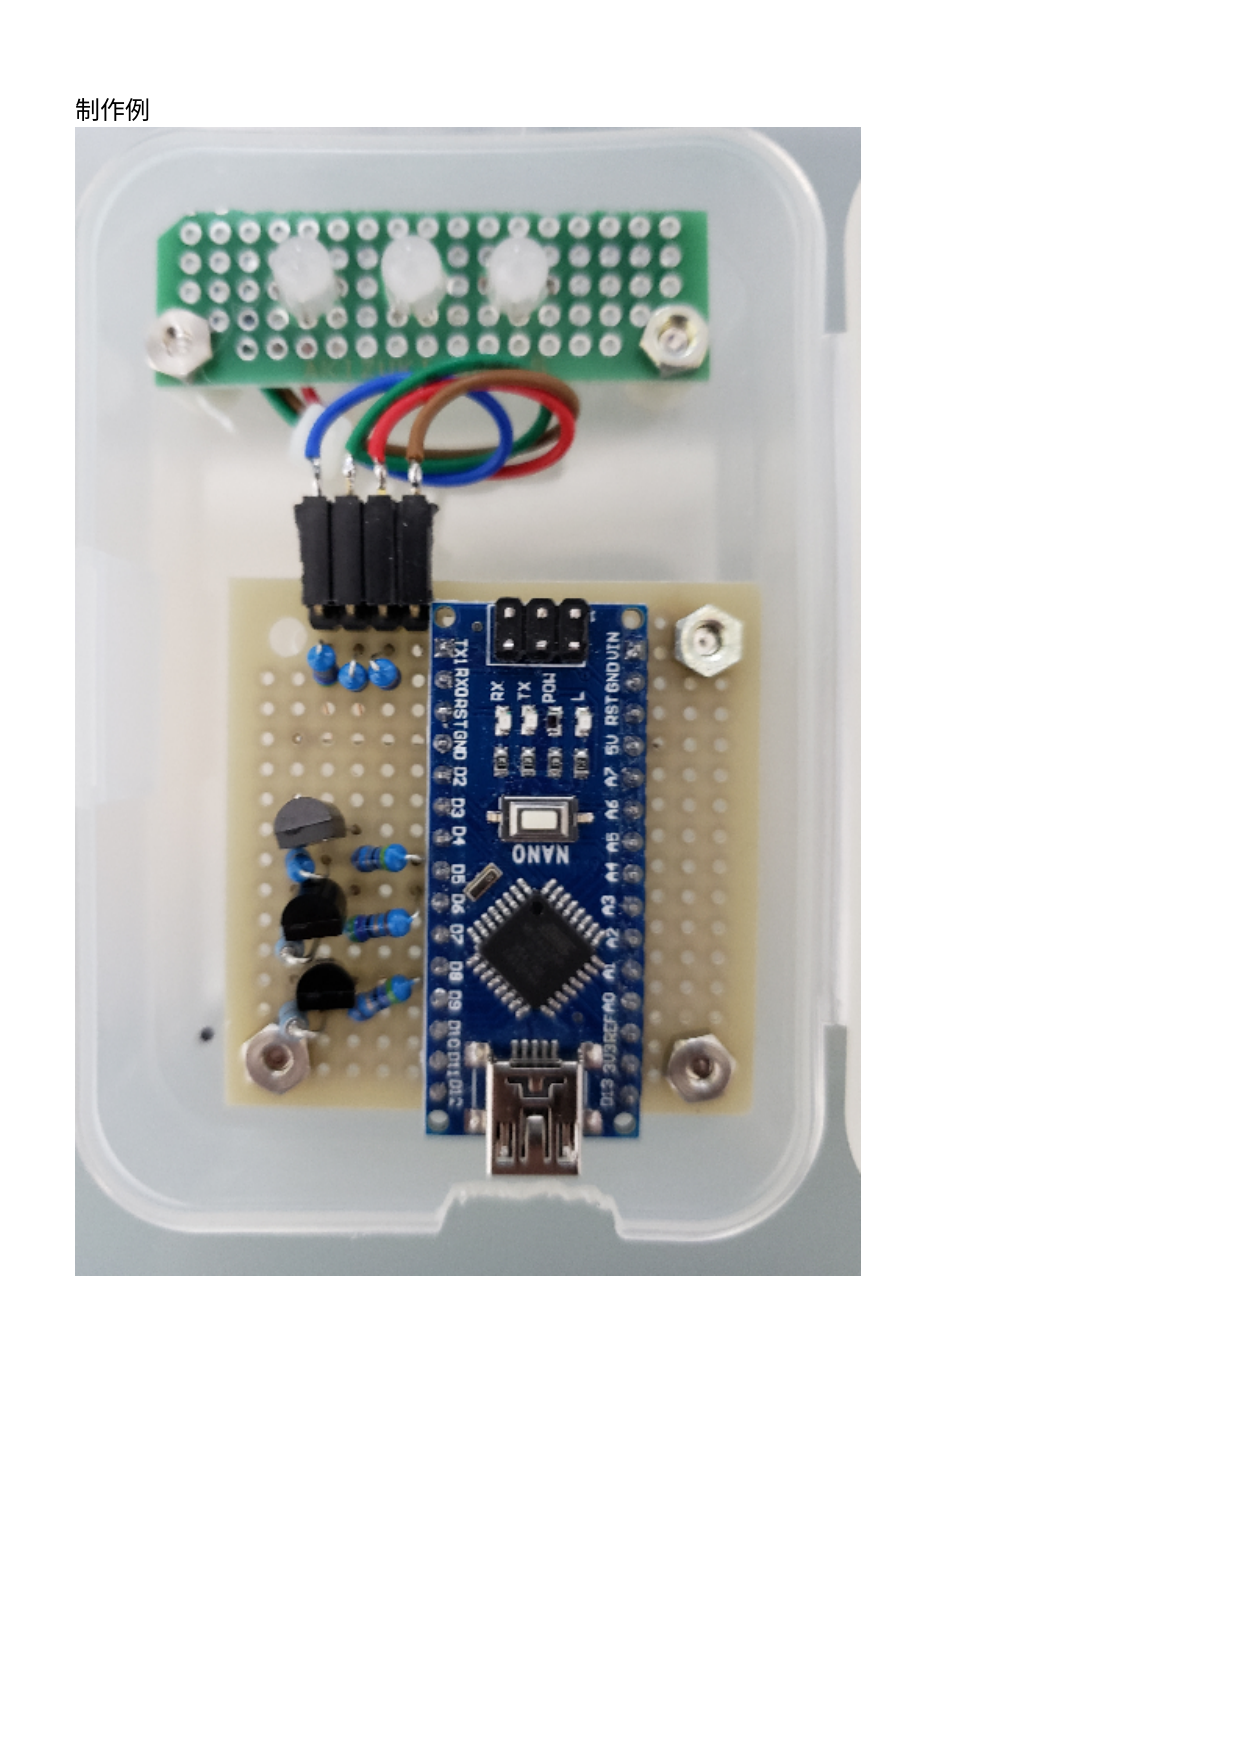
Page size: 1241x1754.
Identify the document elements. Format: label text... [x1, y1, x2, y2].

picture [75, 127, 861, 1276]
subtitle 制作例 [75, 89, 1165, 127]
